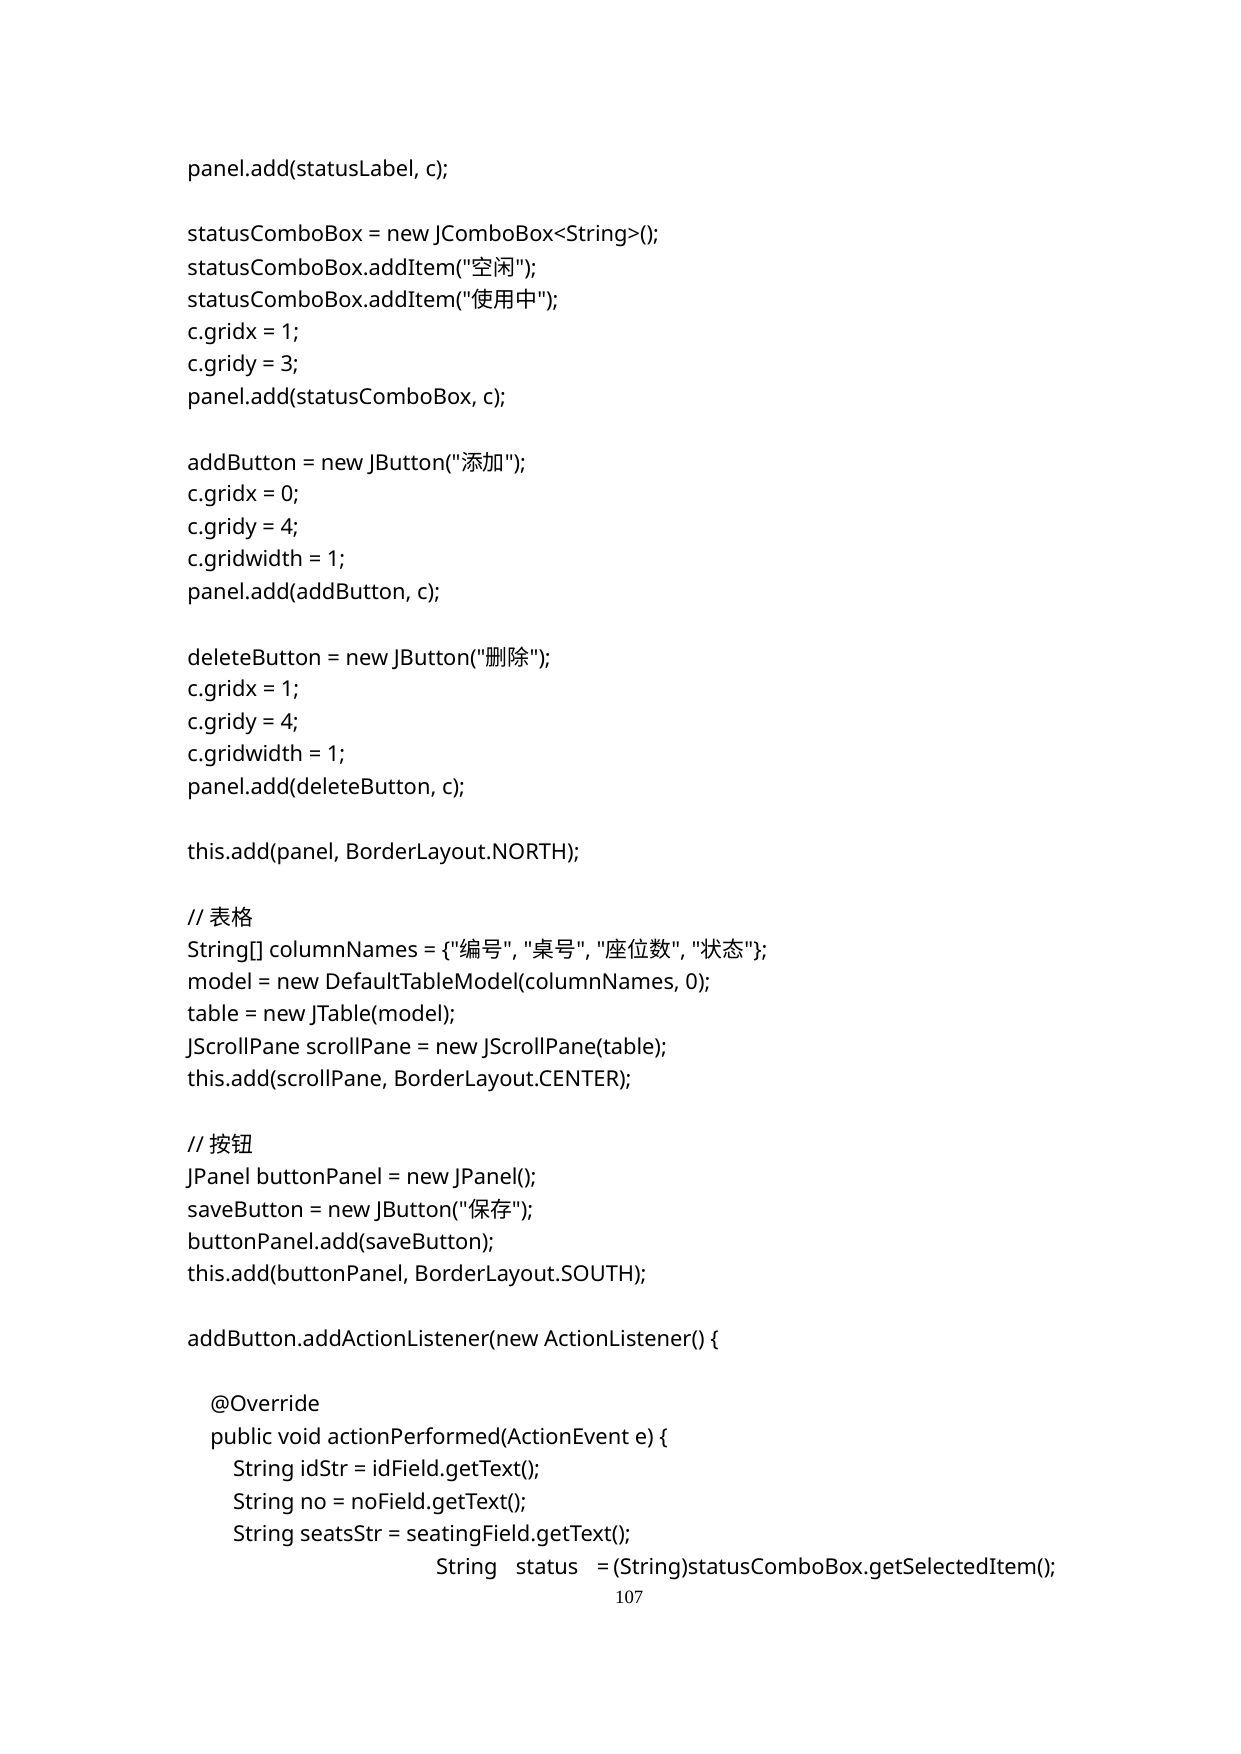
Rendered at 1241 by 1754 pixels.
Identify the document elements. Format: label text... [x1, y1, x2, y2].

text public void actionPerformed(ActionEvent e) { [142, 1419, 1116, 1452]
text c.gridx = 1; [142, 314, 1116, 347]
text statusComboBox.addItem("空闲"); [142, 249, 1116, 282]
text panel.add(deleteButton, c); [142, 769, 1116, 802]
text panel.add(statusComboBox, c); [142, 379, 1116, 412]
text deleteButton = new JButton("删除"); [142, 639, 1116, 672]
text addButton = new JButton("添加"); [142, 444, 1116, 477]
text String seatsStr = seatingField.getText(); [142, 1517, 1116, 1549]
text // 按钮 [142, 1127, 1116, 1159]
text saveButton = new JButton("保存"); [142, 1192, 1116, 1224]
text c.gridy = 4; [142, 704, 1116, 737]
text JScrollPane scrollPane = new JScrollPane(table); [142, 1029, 1116, 1062]
text panel.add(addButton, c); [142, 574, 1116, 607]
text @Override [142, 1387, 1116, 1419]
text statusComboBox = new JComboBox<String>(); [142, 217, 1116, 249]
text c.gridwidth = 1; [142, 542, 1116, 574]
text String no = noField.getText(); [142, 1484, 1116, 1517]
text addButton.addActionListener(new ActionListener() { [142, 1322, 1116, 1354]
text c.gridx = 0; [142, 477, 1116, 509]
text String idStr = idField.getText(); [142, 1452, 1116, 1484]
text JPanel buttonPanel = new JPanel(); [142, 1159, 1116, 1192]
text String status = (String)statusComboBox.getSelectedItem(); [142, 1549, 1116, 1582]
text panel.add(statusLabel, c); [142, 152, 1116, 184]
text // 表格 [142, 899, 1116, 932]
text this.add(buttonPanel, BorderLayout.SOUTH); [142, 1257, 1116, 1289]
text String[] columnNames = {"编号", "桌号", "座位数", "状态"}; [142, 932, 1116, 964]
text model = new DefaultTableModel(columnNames, 0); [142, 964, 1116, 997]
text this.add(panel, BorderLayout.NORTH); [142, 834, 1116, 867]
text c.gridx = 1; [142, 672, 1116, 704]
text buttonPanel.add(saveButton); [142, 1224, 1116, 1257]
text table = new JTable(model); [142, 997, 1116, 1029]
text c.gridy = 4; [142, 509, 1116, 542]
text statusComboBox.addItem("使用中"); [142, 282, 1116, 314]
text c.gridwidth = 1; [142, 737, 1116, 769]
text this.add(scrollPane, BorderLayout.CENTER); [142, 1062, 1116, 1094]
text c.gridy = 3; [142, 347, 1116, 379]
